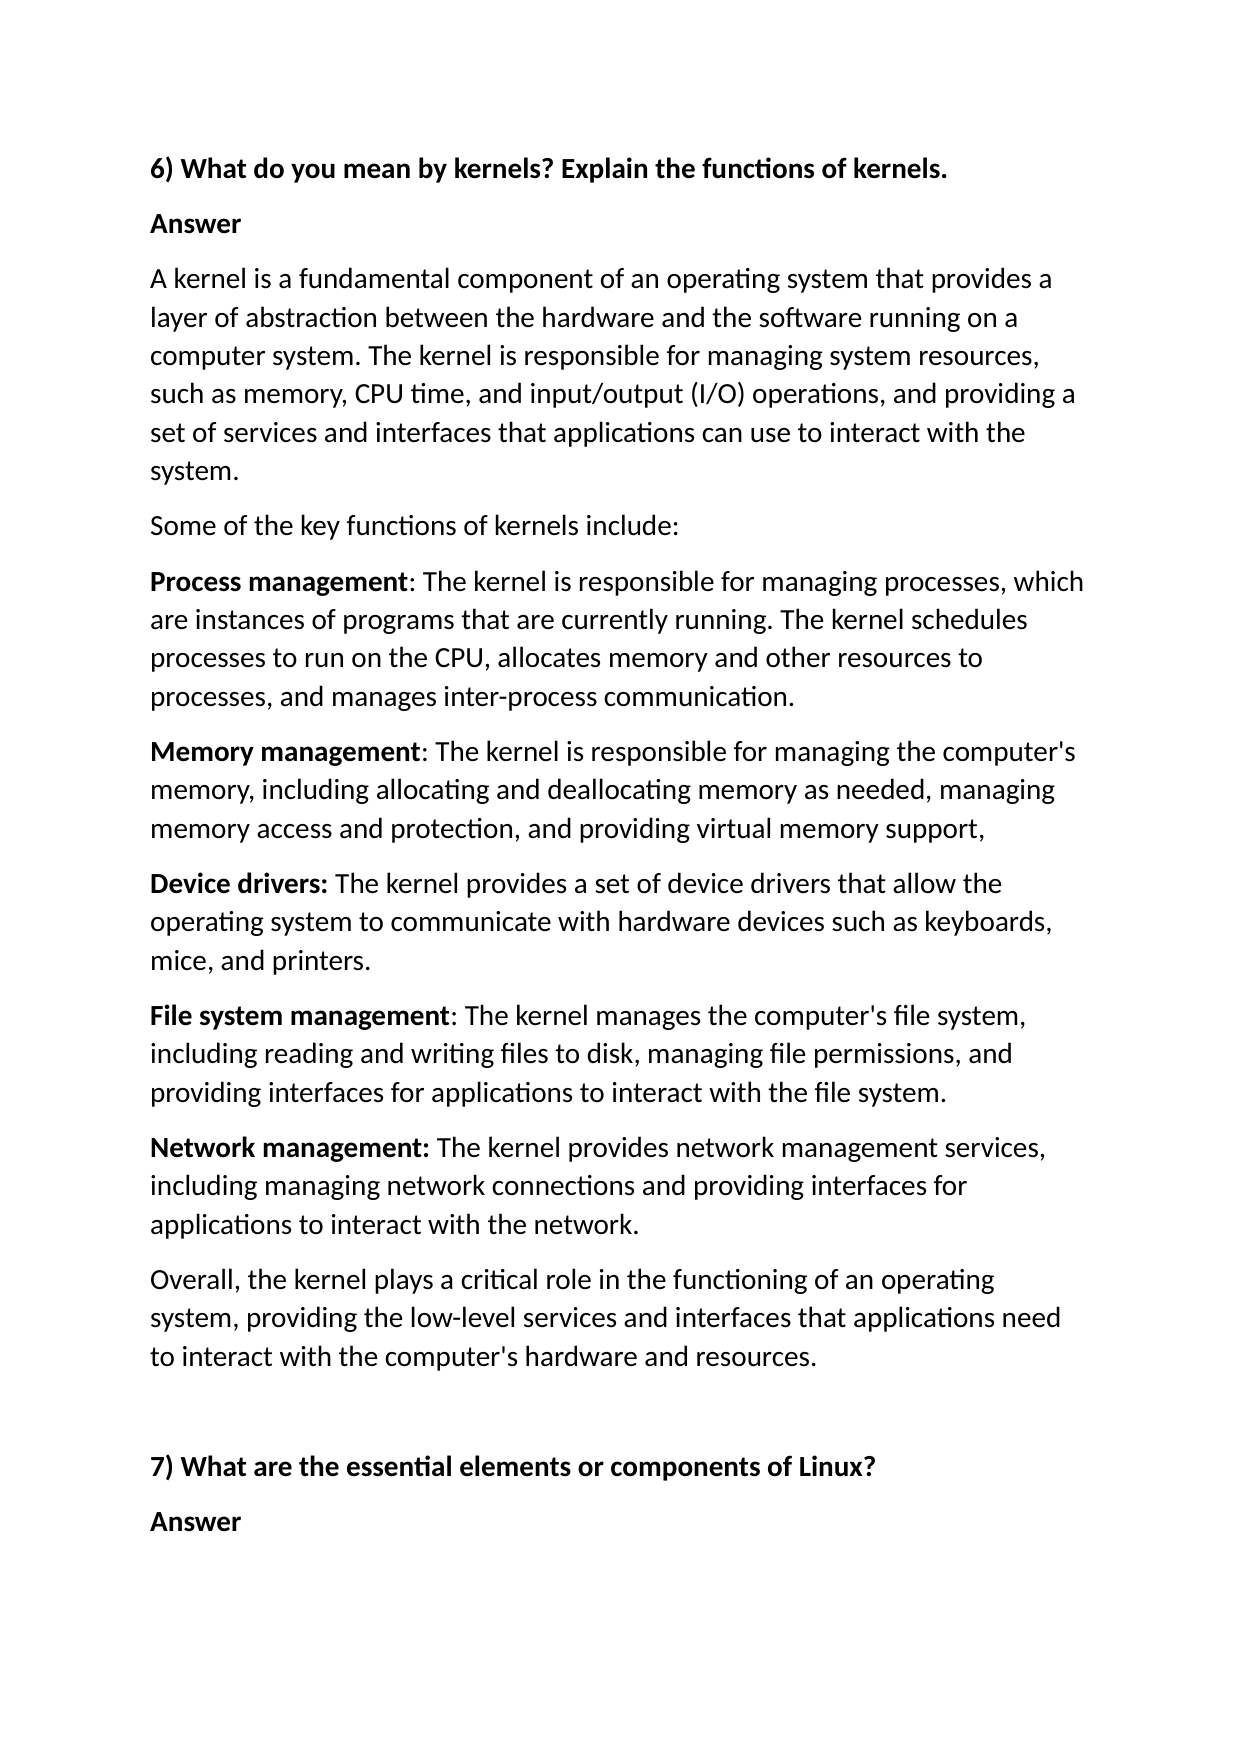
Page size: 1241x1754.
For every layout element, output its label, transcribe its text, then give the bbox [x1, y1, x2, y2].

text Some of the key functions of kernels include: [150, 507, 1090, 543]
text Process management: The kernel is responsible for managing processes, which are instances of programs that are currently running. The kernel schedules processes to run on the CPU, allocates memory and other resources to processes, and manages inter-process communication. [150, 563, 1090, 713]
text File system management: The kernel manages the computer's file system, including reading and writing files to disk, managing file permissions, and providing interfaces for applications to interact with the file system. [150, 997, 1090, 1109]
text 7) What are the essential elements or components of Linux? [150, 1448, 1090, 1484]
text Answer [150, 1503, 1090, 1539]
text Answer [150, 205, 1090, 241]
text Network management: The kernel provides network management services, including managing network connections and providing interfaces for applications to interact with the network. [150, 1129, 1090, 1241]
text Overall, the kernel plays a critical role in the functioning of an operating system, providing the low-level services and interfaces that applications need to interact with the computer's hardware and resources. [150, 1261, 1090, 1373]
text A kernel is a fundamental component of an operating system that provides a layer of abstraction between the hardware and the software running on a computer system. The kernel is responsible for managing system resources, such as memory, CPU time, and input/output (I/O) operations, and providing a set of services and interfaces that applications can use to interact with the system. [150, 260, 1090, 488]
text 6) What do you mean by kernels? Explain the functions of kernels. [150, 150, 1090, 186]
text Memory management: The kernel is responsible for managing the computer's memory, including allocating and deallocating memory as needed, managing memory access and protection, and providing virtual memory support, [150, 733, 1090, 846]
text Device drivers: The kernel provides a set of device drivers that allow the operating system to communicate with hardware devices such as keyboards, mice, and printers. [150, 865, 1090, 977]
